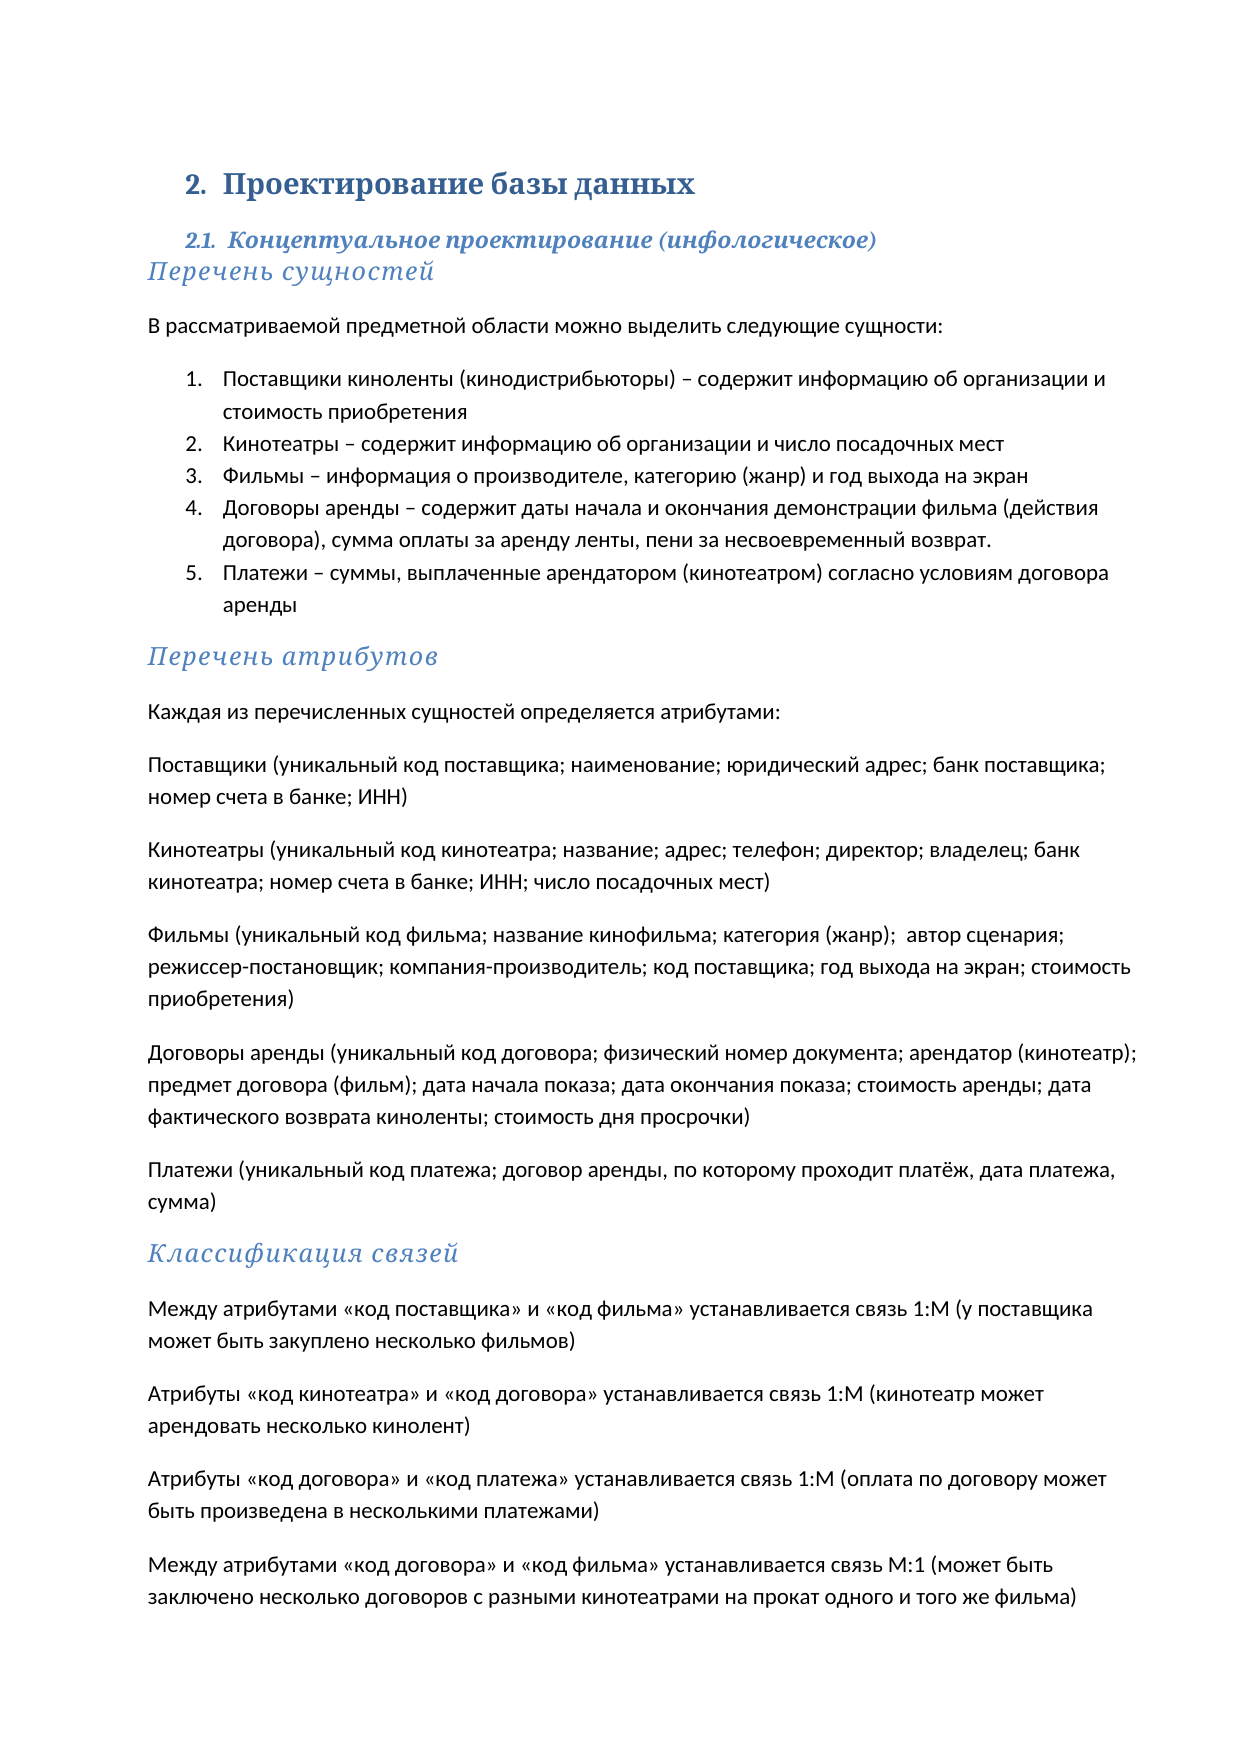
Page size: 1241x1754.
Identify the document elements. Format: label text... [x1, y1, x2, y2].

list Договоры аренды – содержит даты начала и окончания демонстрации фильма (действия договора), сумма оплаты за аренду ленты, пени за несвоевременный возврат. [185, 493, 1152, 553]
list Кинотеатры – содержит информацию об организации и число посадочных мест [185, 429, 1152, 457]
text Атрибуты «код кинотеатра» и «код договора» устанавливается связь 1:М (кинотеатр может арендовать несколько кинолент) [148, 1379, 1152, 1439]
text Атрибуты «код договора» и «код платежа» устанавливается связь 1:М (оплата по договору может быть произведена в несколькими платежами) [148, 1464, 1152, 1525]
text Между атрибутами «код договора» и «код фильма» устанавливается связь М:1 (может быть заключено несколько договоров с разными кинотеатрами на прокат одного и того же фильма) [148, 1550, 1152, 1610]
subtitle Перечень атрибутов [148, 643, 1152, 672]
text Между атрибутами «код поставщика» и «код фильма» устанавливается связь 1:М (у поставщика может быть закуплено несколько фильмов) [148, 1294, 1152, 1354]
text Каждая из перечисленных сущностей определяется атрибутами: [148, 697, 1152, 725]
text Фильмы (уникальный код фильма; название кинофильма; категория (жанр); автор сценария; режиссер-постановщик; компания-производитель; код поставщика; год выхода на экран; стоимость приобретения) [148, 920, 1152, 1013]
text Поставщики (уникальный код поставщика; наименование; юридический адрес; банк поставщика; номер счета в банке; ИНН) [148, 750, 1152, 810]
text Договоры аренды (уникальный код договора; физический номер документа; арендатор (кинотеатр); предмет договора (фильм); дата начала показа; дата окончания показа; стоимость аренды; дата фактического возврата киноленты; стоимость дня просрочки) [148, 1038, 1152, 1130]
list Фильмы – информация о производителе, категорию (жанр) и год выхода на экран [185, 461, 1152, 489]
text В рассматриваемой предметной области можно выделить следующие сущности: [148, 312, 1152, 339]
list Поставщики киноленты (кинодистрибьюторы) – содержит информацию об организации и стоимость приобретения [185, 364, 1152, 425]
subtitle Проектирование базы данных [185, 168, 1152, 202]
list Платежи – суммы, выплаченные арендатором (кинотеатром) согласно условиям договора аренды [185, 558, 1152, 618]
subtitle Классификация связей [148, 1240, 1152, 1269]
subtitle Перечень сущностей [148, 258, 1152, 286]
text Платежи (уникальный код платежа; договор аренды, по которому проходит платёж, дата платежа, сумма) [148, 1155, 1152, 1215]
subtitle Концептуальное проектирование (инфологическое) [185, 227, 1152, 254]
text Кинотеатры (уникальный код кинотеатра; название; адрес; телефон; директор; владелец; банк кинотеатра; номер счета в банке; ИНН; число посадочных мест) [148, 835, 1152, 895]
